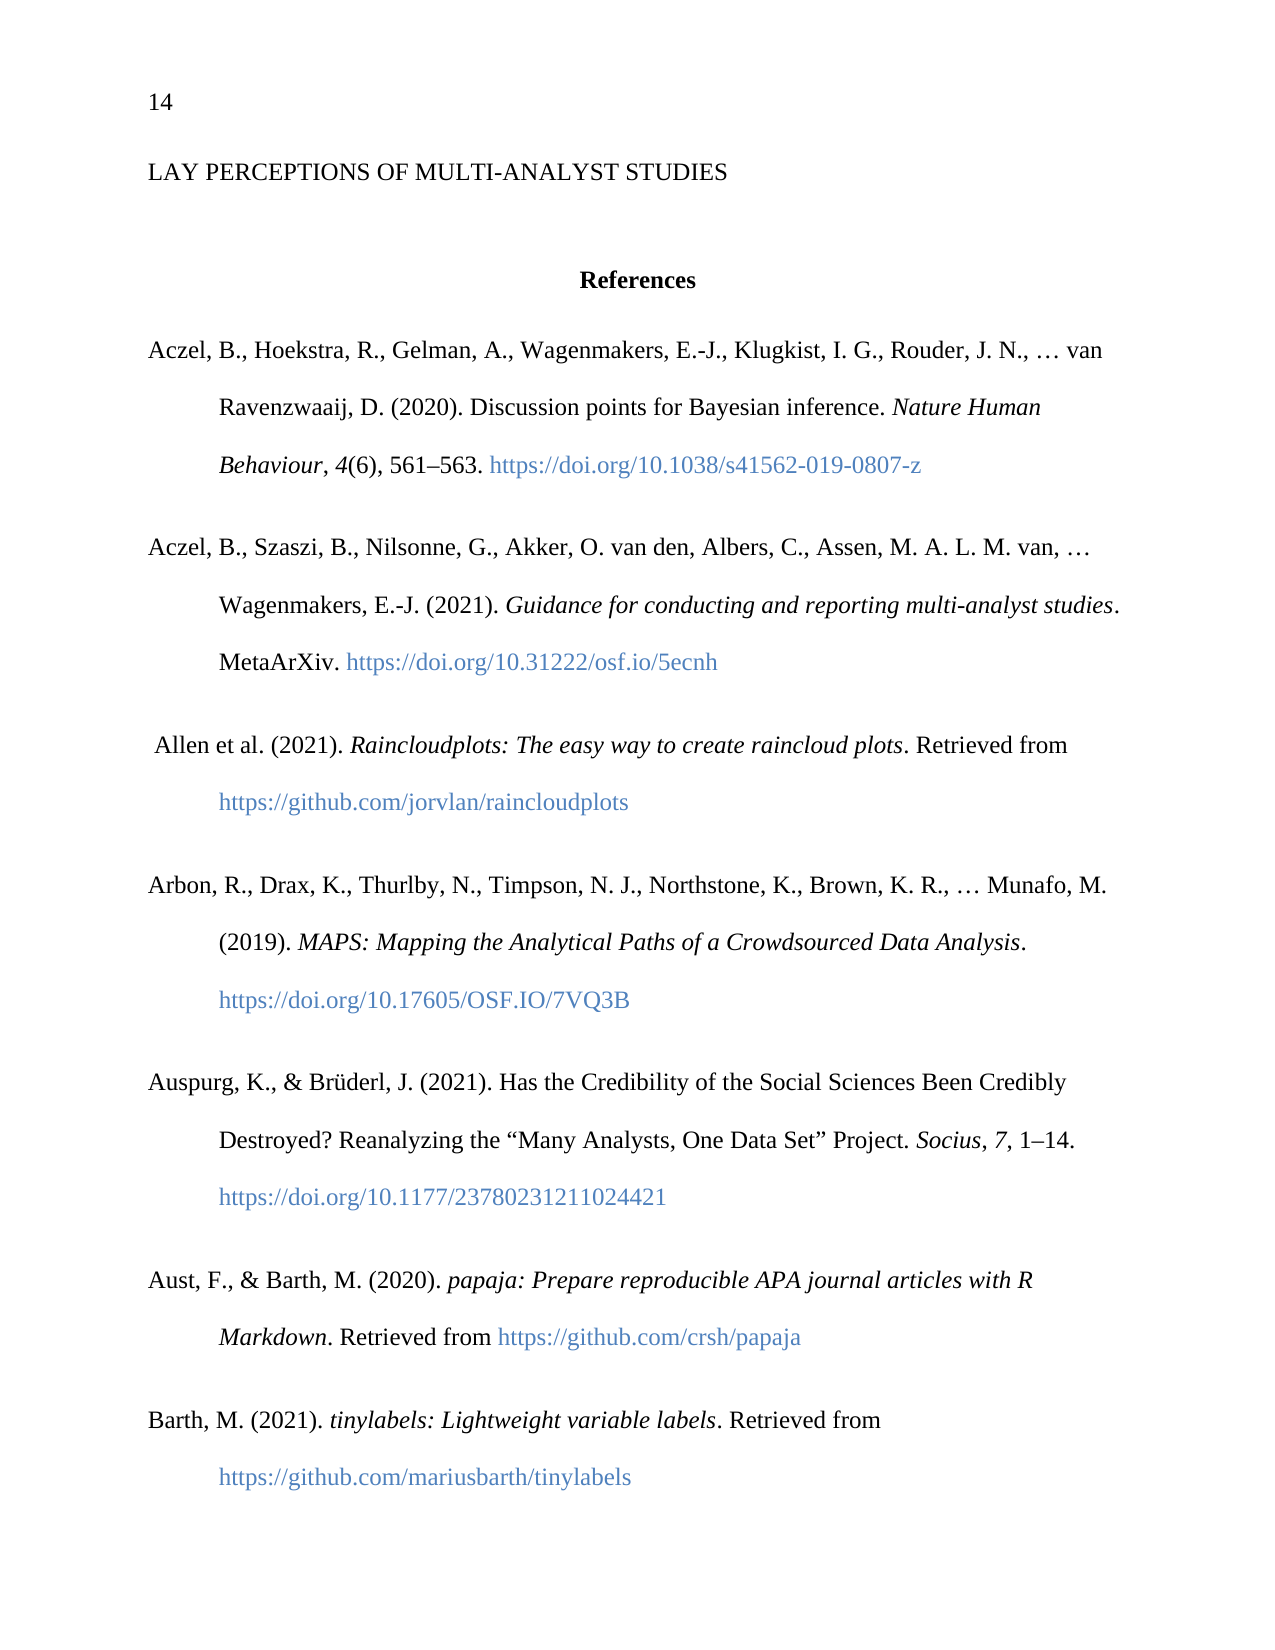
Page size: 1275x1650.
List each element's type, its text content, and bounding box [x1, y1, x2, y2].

text Arbon, R., Drax, K., Thurlby, N., Timpson, N. J., Northstone, K., Brown, K. R., … Munafo, M. (2019). MAPS: Mapping the Analytical Paths of a Crowdsourced Data Analysis. https://doi.org/10.17605/OSF.IO/7VQ3B [148, 870, 1127, 1014]
text Allen et al. (2021). Raincloudplots: The easy way to create raincloud plots. Retrieved from https://github.com/jorvlan/raincloudplots [148, 730, 1127, 816]
text Auspurg, K., & Brüderl, J. (2021). Has the Credibility of the Social Sciences Been Credibly Destroyed? Reanalyzing the “Many Analysts, One Data Set” Project. Socius, 7, 1–14. https://doi.org/10.1177/23780231211024421 [148, 1067, 1127, 1211]
subtitle References [148, 265, 1127, 294]
text Aczel, B., Hoekstra, R., Gelman, A., Wagenmakers, E.-J., Klugkist, I. G., Rouder, J. N., … van Ravenzwaaij, D. (2020). Discussion points for Bayesian inference. Nature Human Behaviour, 4(6), 561–563. https://doi.org/10.1038/s41562-019-0807-z [148, 335, 1127, 479]
text Aust, F., & Barth, M. (2020). papaja: Prepare reproducible APA journal articles with R Markdown. Retrieved from https://github.com/crsh/papaja [148, 1265, 1127, 1351]
text Barth, M. (2021). tinylabels: Lightweight variable labels. Retrieved from https://github.com/mariusbarth/tinylabels [148, 1405, 1127, 1491]
text Aczel, B., Szaszi, B., Nilsonne, G., Akker, O. van den, Albers, C., Assen, M. A. L. M. van, … Wagenmakers, E.-J. (2021). Guidance for conducting and reporting multi-analyst studies. MetaArXiv. https://doi.org/10.31222/osf.io/5ecnh [148, 532, 1127, 676]
